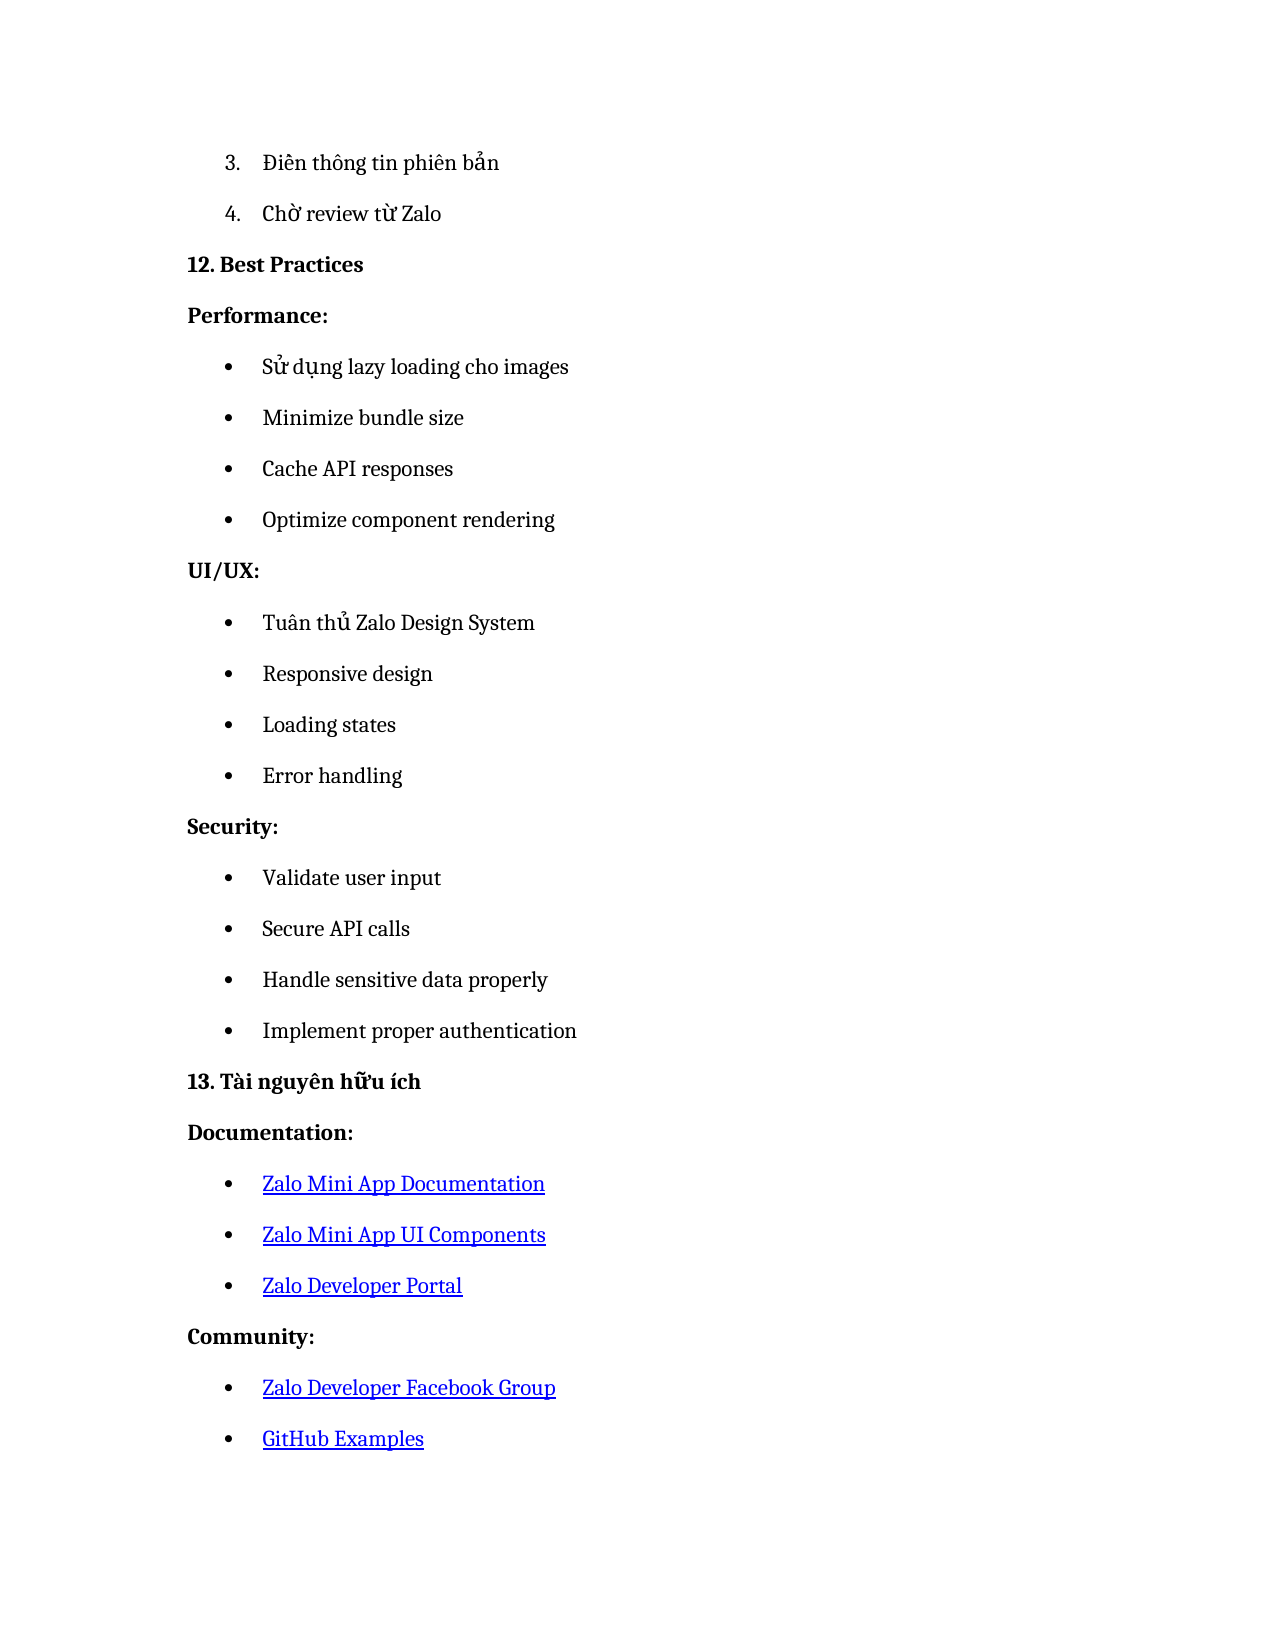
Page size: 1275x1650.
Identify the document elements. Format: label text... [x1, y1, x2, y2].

list Error handling [225, 762, 1087, 789]
text 12. Best Practices [187, 252, 1087, 278]
list Cache API responses [225, 456, 1087, 483]
text Security: [187, 813, 1087, 840]
list Implement proper authentication [225, 1018, 1087, 1044]
list Zalo Developer Facebook Group [225, 1375, 1087, 1401]
list Handle sensitive data properly [225, 967, 1087, 993]
text 13. Tài nguyên hữu ích [187, 1069, 1087, 1095]
list Zalo Mini App UI Components [225, 1222, 1087, 1248]
list Điền thông tin phiên bản [225, 150, 1087, 176]
list Loading states [225, 711, 1087, 738]
text UI/UX: [187, 558, 1087, 585]
list Minimize bundle size [225, 405, 1087, 432]
list Secure API calls [225, 916, 1087, 942]
list Sử dụng lazy loading cho images [225, 354, 1087, 381]
list Responsive design [225, 660, 1087, 687]
list Optimize component rendering [225, 507, 1087, 534]
text Documentation: [187, 1120, 1087, 1146]
list Zalo Mini App Documentation [225, 1171, 1087, 1197]
list Validate user input [225, 864, 1087, 891]
text Community: [187, 1324, 1087, 1350]
list GitHub Examples [225, 1426, 1087, 1452]
list Chờ review từ Zalo [225, 201, 1087, 227]
list Zalo Developer Portal [225, 1273, 1087, 1299]
list Tuân thủ Zalo Design System [225, 609, 1087, 636]
text Performance: [187, 303, 1087, 329]
